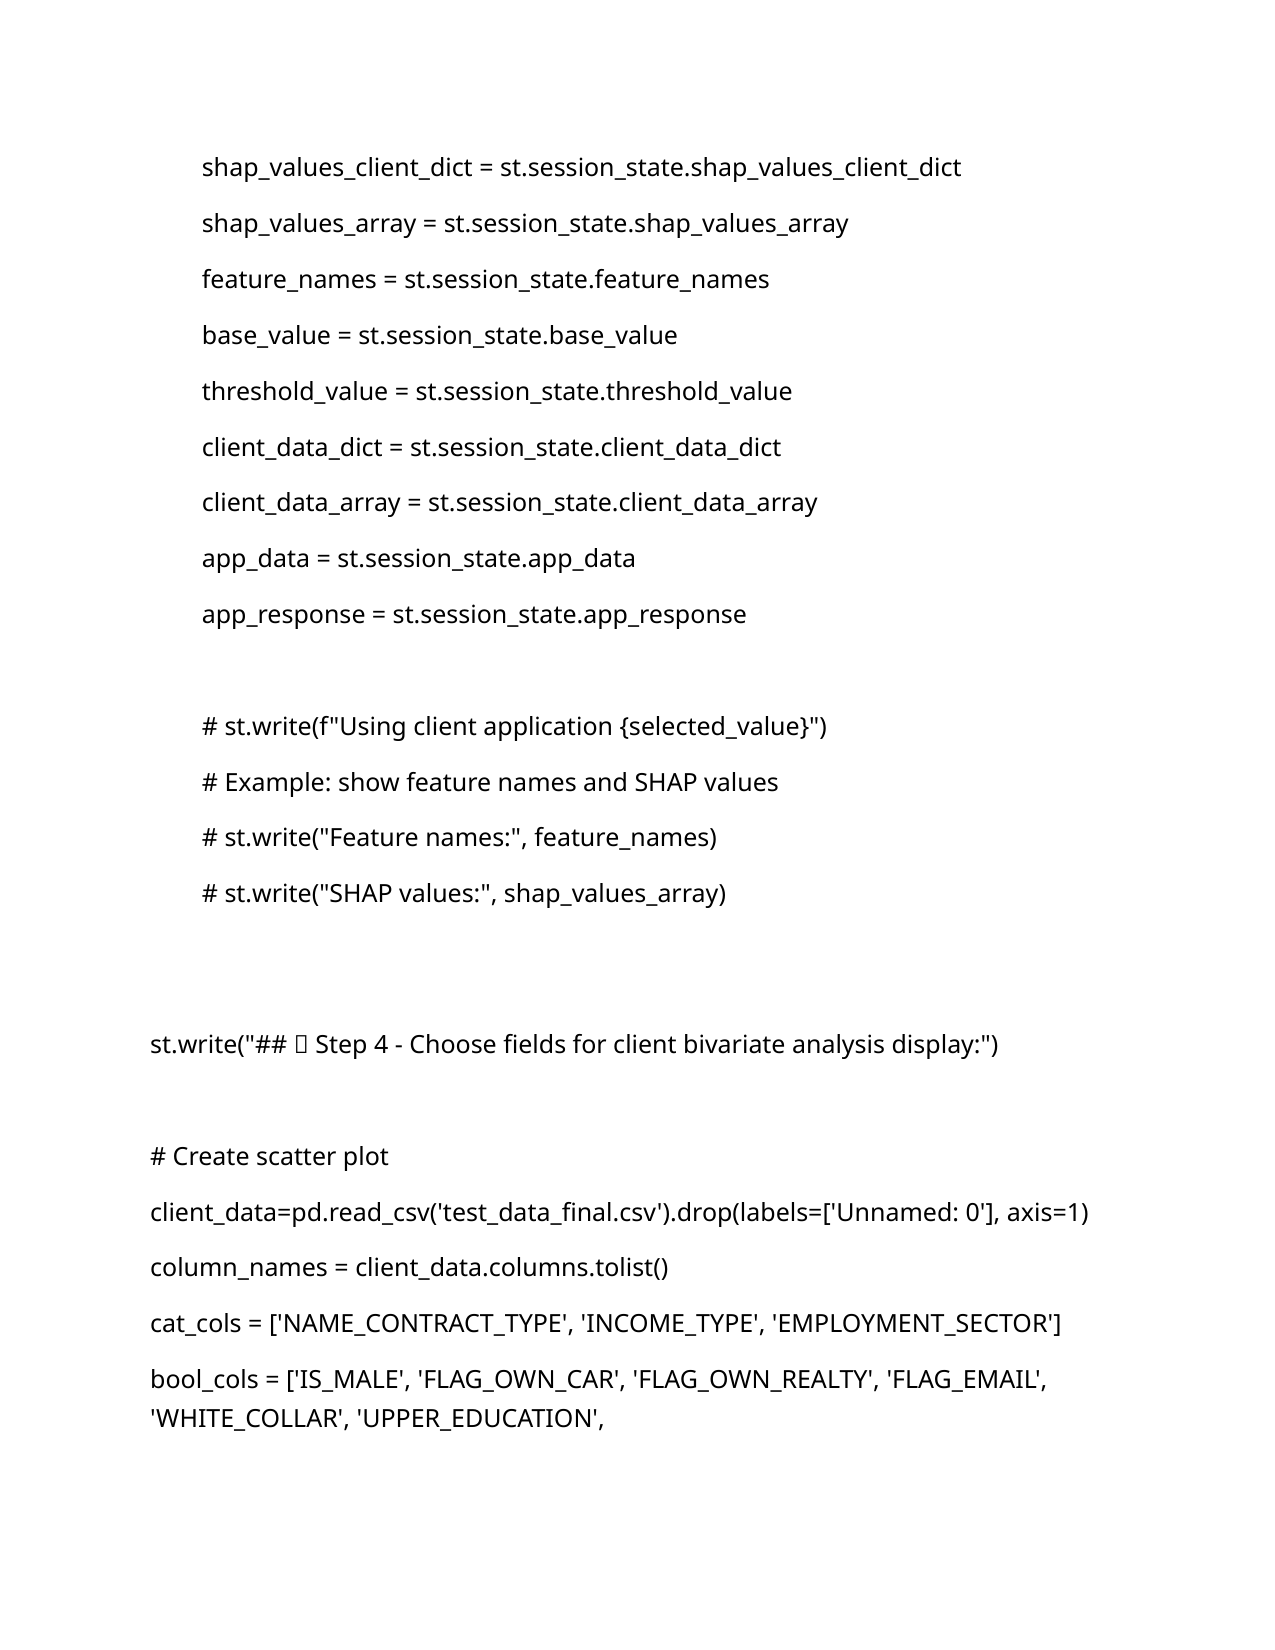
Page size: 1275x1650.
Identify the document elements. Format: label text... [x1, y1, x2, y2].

text feature_names = st.session_state.feature_names [150, 262, 1125, 296]
text client_data=pd.read_csv('test_data_final.csv').drop(labels=['Unnamed: 0'], axis=1) [150, 1194, 1125, 1228]
text shap_values_array = st.session_state.shap_values_array [150, 206, 1125, 240]
text client_data_array = st.session_state.client_data_array [150, 485, 1125, 519]
text threshold_value = st.session_state.threshold_value [150, 373, 1125, 407]
text bool_cols = ['IS_MALE', 'FLAG_OWN_CAR', 'FLAG_OWN_REALTY', 'FLAG_EMAIL', 'WHITE_COLLAR', 'UPPER_EDUCATION', [150, 1362, 1125, 1435]
text # st.write(f"Using client application {selected_value}") [150, 708, 1125, 742]
text # st.write("SHAP values:", shap_values_array) [150, 876, 1125, 910]
text app_data = st.session_state.app_data [150, 541, 1125, 575]
text # Example: show feature names and SHAP values [150, 764, 1125, 798]
text column_names = client_data.columns.tolist() [150, 1250, 1125, 1284]
text st.write("## 🖖 Step 4 - Choose fields for client bivariate analysis display:") [150, 1027, 1125, 1061]
text shap_values_client_dict = st.session_state.shap_values_client_dict [150, 150, 1125, 184]
text app_response = st.session_state.app_response [150, 597, 1125, 631]
text client_data_dict = st.session_state.client_data_dict [150, 429, 1125, 463]
text base_value = st.session_state.base_value [150, 317, 1125, 352]
text # st.write("Feature names:", feature_names) [150, 820, 1125, 854]
text cat_cols = ['NAME_CONTRACT_TYPE', 'INCOME_TYPE', 'EMPLOYMENT_SECTOR'] [150, 1306, 1125, 1340]
text # Create scatter plot [150, 1138, 1125, 1172]
